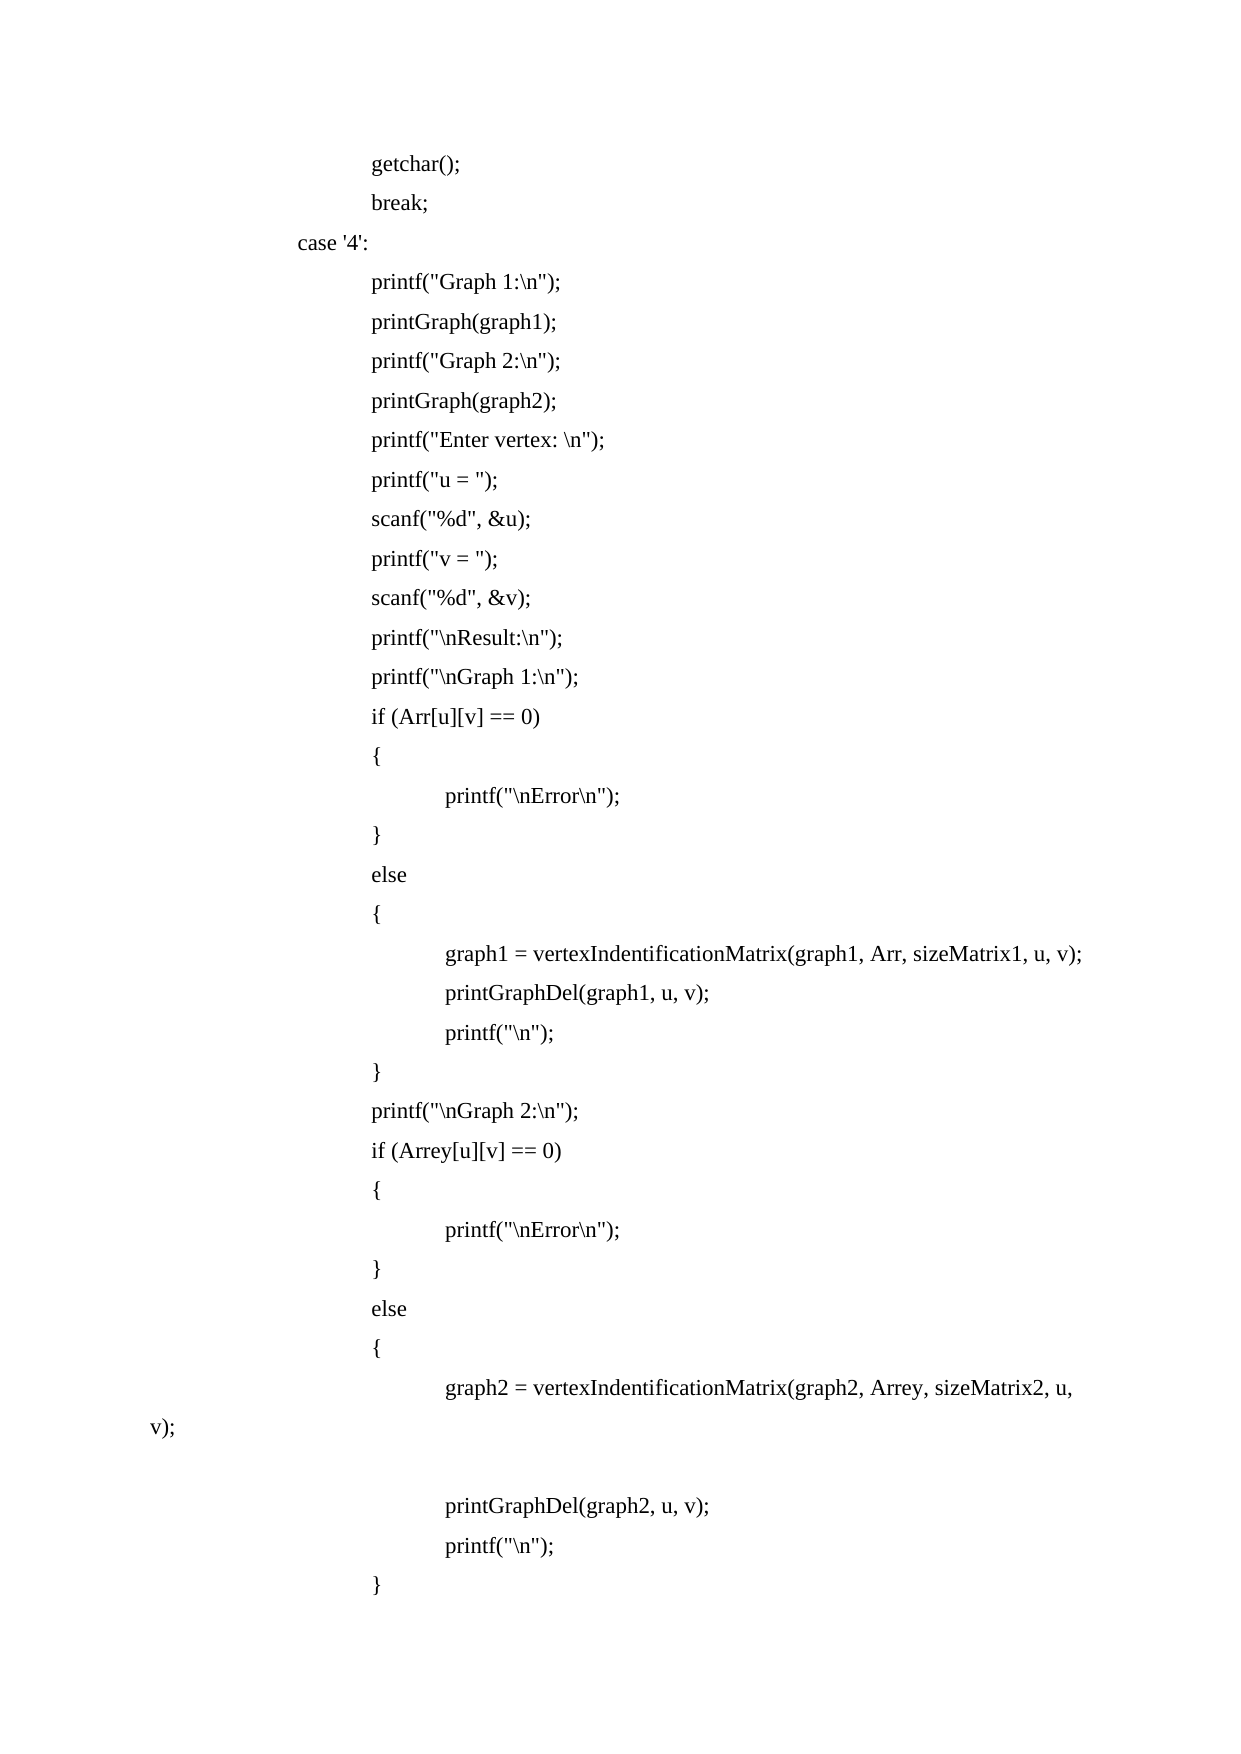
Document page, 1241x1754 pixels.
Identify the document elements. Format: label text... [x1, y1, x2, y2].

text printGraphDel(graph1, u, v); [150, 979, 1090, 1005]
text graph1 = vertexIndentificationMatrix(graph1, Arr, sizeMatrix1, u, v); [150, 939, 1090, 966]
text { [150, 900, 1090, 926]
text if (Arr[u][v] == 0) [150, 703, 1090, 729]
text printGraphDel(graph2, u, v); [150, 1492, 1090, 1519]
text } [150, 1058, 1090, 1084]
text scanf("%d", &u); [150, 505, 1090, 532]
text printf("\nError\n"); [150, 782, 1090, 808]
text graph2 = vertexIndentificationMatrix(graph2, Arrey, sizeMatrix2, u, v); [150, 1374, 1090, 1440]
text printf("\n"); [150, 1532, 1090, 1558]
text printf("Graph 1:\n"); [150, 268, 1090, 295]
text printGraph(graph1); [150, 308, 1090, 334]
text if (Arrey[u][v] == 0) [150, 1137, 1090, 1163]
text printf("\nError\n"); [150, 1216, 1090, 1242]
text else [150, 861, 1090, 887]
text break; [150, 189, 1090, 216]
text else [150, 1295, 1090, 1321]
text { [150, 1176, 1090, 1203]
text scanf("%d", &v); [150, 584, 1090, 611]
text case '4': [150, 229, 1090, 255]
text printf("\nGraph 2:\n"); [150, 1097, 1090, 1124]
text printf("u = "); [150, 466, 1090, 492]
text printGraph(graph2); [150, 387, 1090, 413]
text { [150, 1334, 1090, 1361]
text printf("\nGraph 1:\n"); [150, 663, 1090, 689]
text { [150, 742, 1090, 768]
text } [150, 1255, 1090, 1282]
text printf("Enter vertex: \n"); [150, 426, 1090, 453]
text } [150, 1571, 1090, 1598]
text printf("\n"); [150, 1018, 1090, 1045]
text getchar(); [150, 150, 1090, 176]
text printf("\nResult:\n"); [150, 624, 1090, 650]
text printf("Graph 2:\n"); [150, 347, 1090, 374]
text } [150, 821, 1090, 847]
text printf("v = "); [150, 545, 1090, 571]
